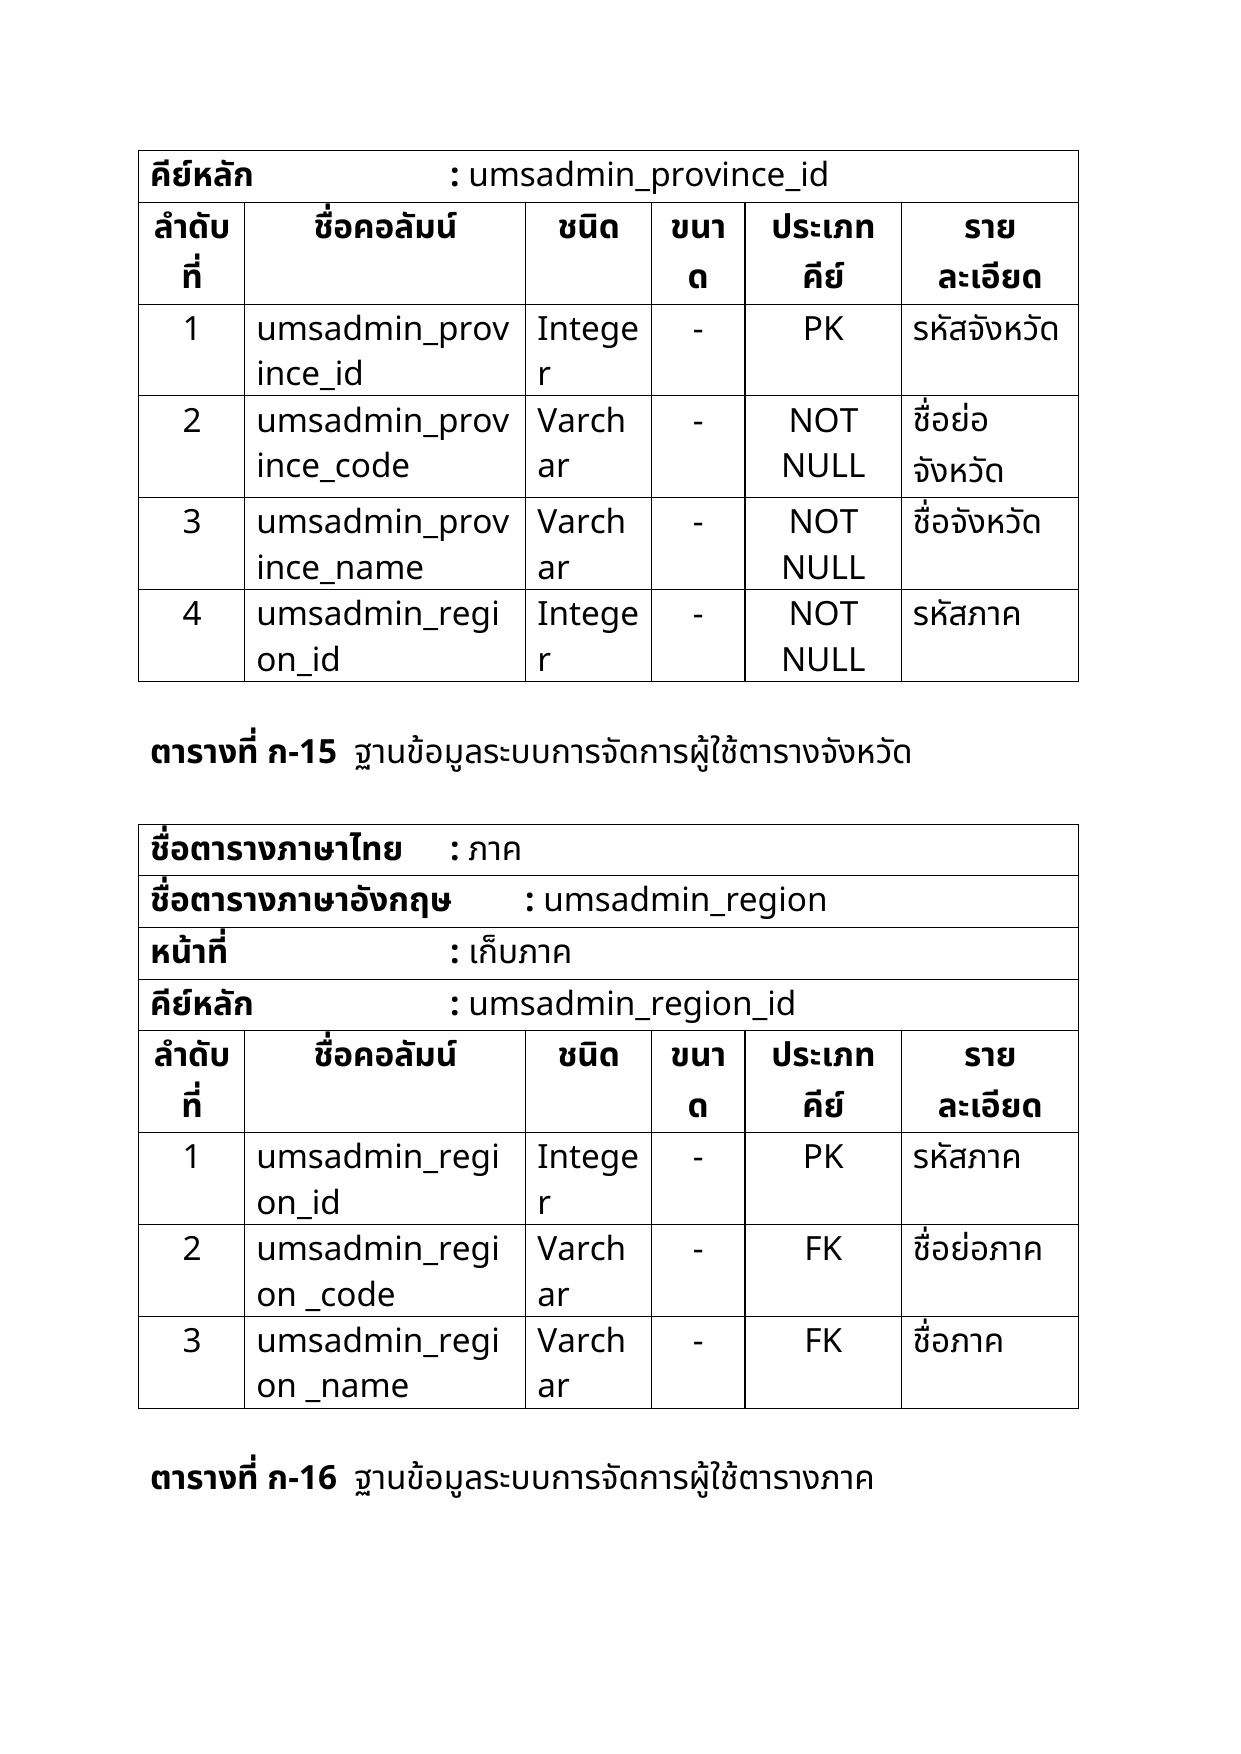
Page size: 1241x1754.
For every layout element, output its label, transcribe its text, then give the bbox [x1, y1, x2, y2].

table_cell Varchar [526, 396, 651, 497]
table_cell ชื่อคอลัมน์ [245, 1031, 525, 1132]
table_cell ขนาด [652, 1031, 744, 1132]
table_cell Varchar [526, 1225, 651, 1316]
table_cell Integer [526, 1133, 651, 1224]
table_cell 1 [139, 1133, 244, 1224]
table_cell umsadmin_region_id [245, 1133, 525, 1224]
table_cell รายละเอียด [902, 203, 1078, 303]
table_cell - [652, 305, 744, 395]
table_cell NOT NULL [746, 498, 901, 589]
table_cell ชื่อตารางภาษาอังกฤษ : umsadmin_region [139, 876, 1078, 927]
table_cell Integer [526, 590, 651, 681]
table_cell คีย์หลัก : umsadmin_province_id [139, 151, 1078, 202]
table_cell รหัสภาค [902, 1133, 1078, 1224]
table_cell ชนิด [526, 203, 651, 303]
table_cell - [652, 396, 744, 497]
table_cell 1 [139, 305, 244, 395]
table_cell รายละเอียด [902, 1031, 1078, 1132]
table_cell Integer [526, 305, 651, 395]
table_cell umsadmin_province_name [245, 498, 525, 589]
table_cell FK [746, 1317, 901, 1408]
table_cell ขนาด [652, 203, 744, 303]
table_cell NOT NULL [746, 590, 901, 681]
table_cell umsadmin_province_id [245, 305, 525, 395]
table_cell 2 [139, 396, 244, 497]
table_cell umsadmin_province_code [245, 396, 525, 497]
table_cell ลำดับที่ [139, 203, 244, 303]
table_cell PK [746, 1133, 901, 1224]
text ตารางที่ ก-15 ฐานข้อมูลระบบการจัดการผู้ใช้ตารางจังหวัด [150, 727, 1090, 778]
table_header ชื่อตารางภาษาไทย : ภาค [139, 825, 1078, 875]
table_cell ชื่อย่อภาค [902, 1225, 1078, 1316]
table_cell - [652, 498, 744, 589]
table_cell หน้าที่ : เก็บภาค [139, 928, 1078, 978]
table_cell NOT NULL [746, 396, 901, 497]
table_cell ประเภทคีย์ [746, 1031, 901, 1132]
table_cell ชนิด [526, 1031, 651, 1132]
table_cell ชื่อจังหวัด [902, 498, 1078, 589]
table_cell - [652, 1133, 744, 1224]
table_cell Varchar [526, 1317, 651, 1408]
table_cell ชื่อย่อจังหวัด [902, 396, 1078, 497]
table_cell รหัสภาค [902, 590, 1078, 681]
table_cell 4 [139, 590, 244, 681]
table_cell 2 [139, 1225, 244, 1316]
table_cell ชื่อภาค [902, 1317, 1078, 1408]
table_cell Varchar [526, 498, 651, 589]
table_cell PK [746, 305, 901, 395]
table_cell ลำดับที่ [139, 1031, 244, 1132]
table_cell - [652, 590, 744, 681]
table_cell ประเภทคีย์ [746, 203, 901, 303]
table_cell รหัสจังหวัด [902, 305, 1078, 395]
table_cell umsadmin_region_id [245, 590, 525, 681]
table_cell 3 [139, 498, 244, 589]
table_cell - [652, 1225, 744, 1316]
table_cell - [652, 1317, 744, 1408]
table_cell umsadmin_region _code [245, 1225, 525, 1316]
text ตารางที่ ก-16 ฐานข้อมูลระบบการจัดการผู้ใช้ตารางภาค [150, 1454, 1090, 1505]
table_cell ชื่อคอลัมน์ [245, 203, 525, 303]
table_cell umsadmin_region _name [245, 1317, 525, 1408]
table_cell 3 [139, 1317, 244, 1408]
table_cell FK [746, 1225, 901, 1316]
table_cell คีย์หลัก : umsadmin_region_id [139, 980, 1078, 1030]
